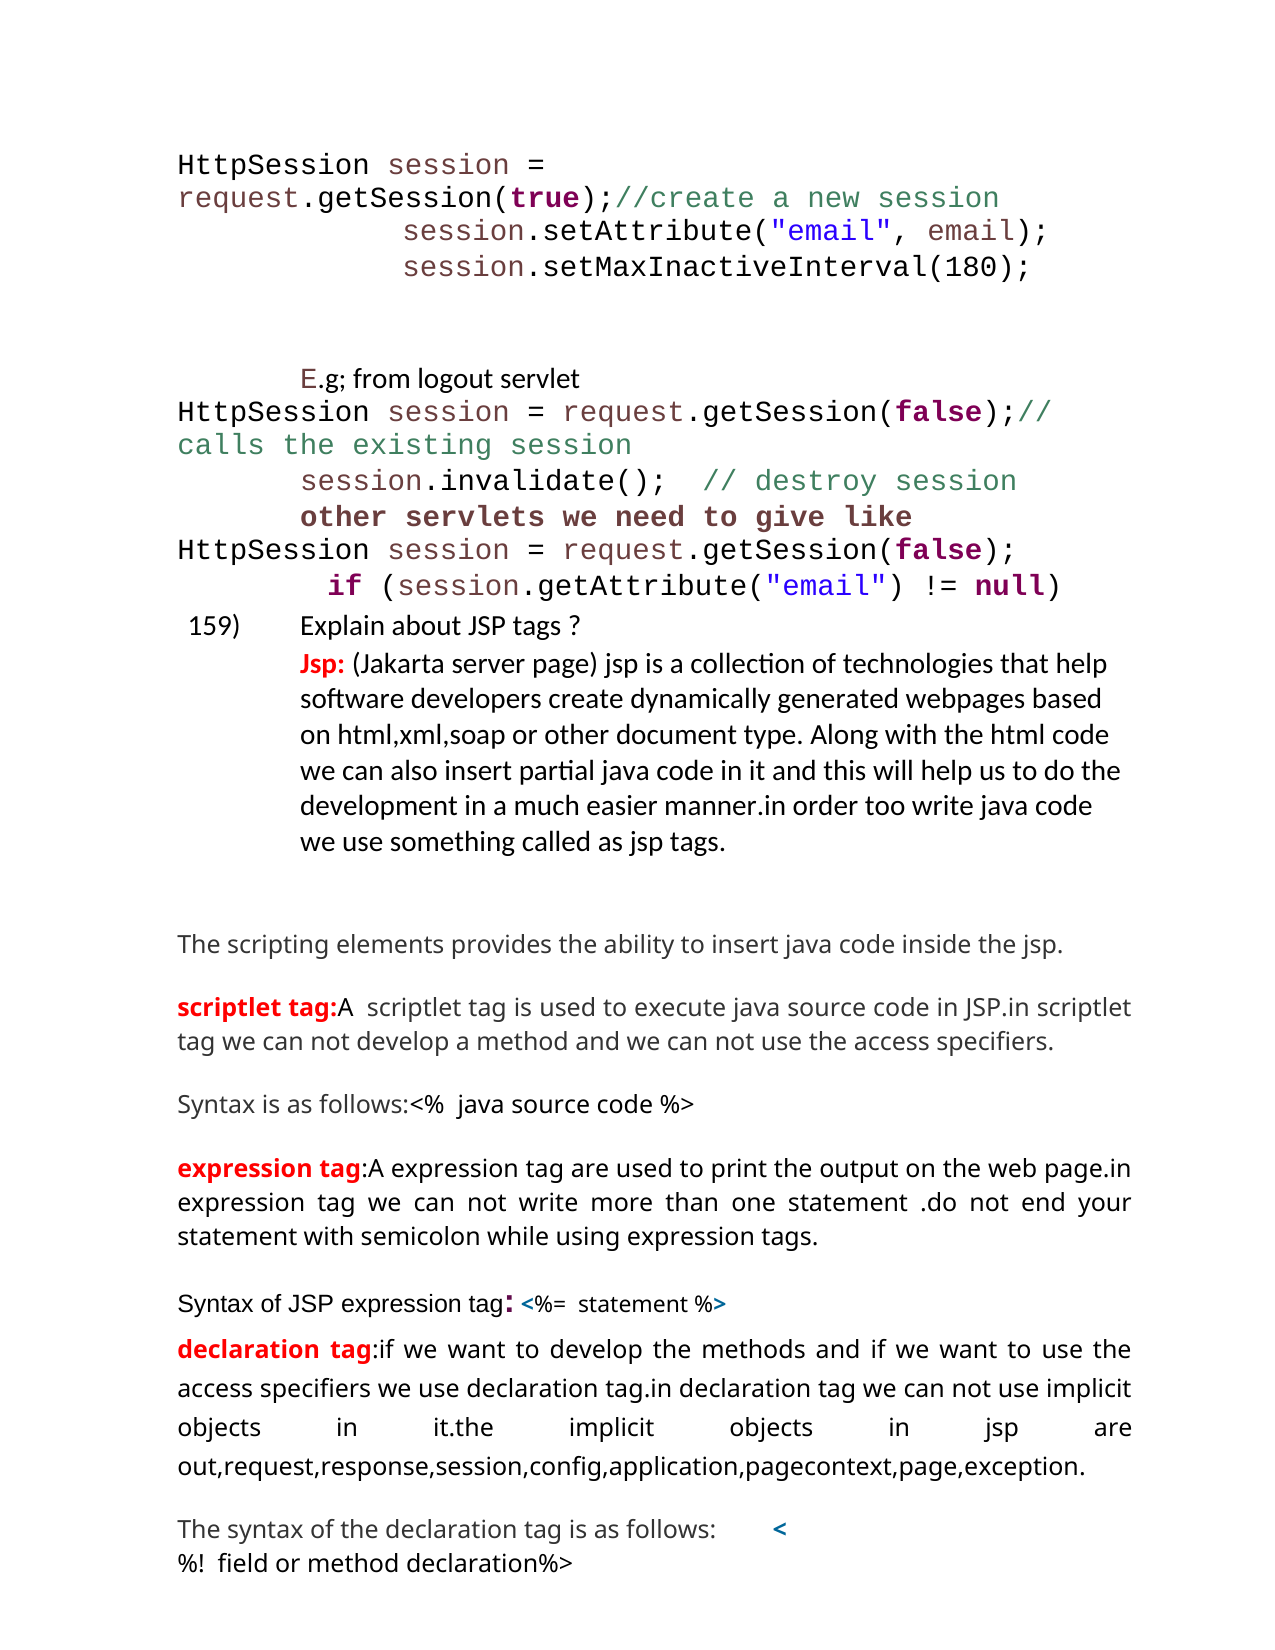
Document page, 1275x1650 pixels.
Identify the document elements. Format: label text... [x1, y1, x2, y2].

list session.invalidate(); // destroy session [300, 466, 1133, 499]
text Syntax of JSP expression tag: <%= statement %> [177, 1282, 1133, 1320]
text scriptlet tag:A scriptlet tag is used to execute java source code in JSP.in scriptlet tag we can not develop a method and we can not use the access specifiers. [177, 990, 1133, 1058]
text The scripting elements provides the ability to insert java code inside the jsp. [177, 926, 1133, 961]
list session.setMaxInactiveInterval(180); [300, 252, 1133, 285]
list if (session.getAttribute("email") != null) [300, 571, 1133, 604]
list Jsp: (Jakarta server page) jsp is a collection of technologies that help software developers create dynamically generated webpages based on html,xml,soap or other document type. Along with the html code we can also insert partial java code in it and this will help us to do the development in a much easier manner.in order too write java code we use something called as jsp tags. [300, 645, 1133, 859]
text Syntax is as follows:<% java source code %> [177, 1087, 1133, 1121]
text HttpSession session = request.getSession(true);//create a new session [177, 150, 1133, 216]
text expression tag:A expression tag are used to print the output on the web page.in expression tag we can not write more than one statement .do not end your statement with semicolon while using expression tags. [177, 1150, 1133, 1252]
text session.setAttribute("email", email); [177, 216, 1133, 249]
list E.g; from logout servlet [300, 360, 1133, 397]
text HttpSession session = request.getSession(false);// calls the existing session [177, 397, 1133, 463]
text The syntax of the declaration tag is as follows: Hello<%! field or method declaration%> [177, 1512, 1133, 1580]
text HttpSession session = request.getSession(false); [177, 535, 1133, 568]
list Explain about JSP tags ? [187, 607, 1133, 642]
text declaration tag:if we want to develop the methods and if we want to use the access specifiers we use declaration tag.in declaration tag we can not use implicit objects in it.the implicit objects in jsp are out,request,response,session,config,application,pagecontext,page,exception. [177, 1326, 1133, 1482]
list other servlets we need to give like [300, 502, 1133, 535]
